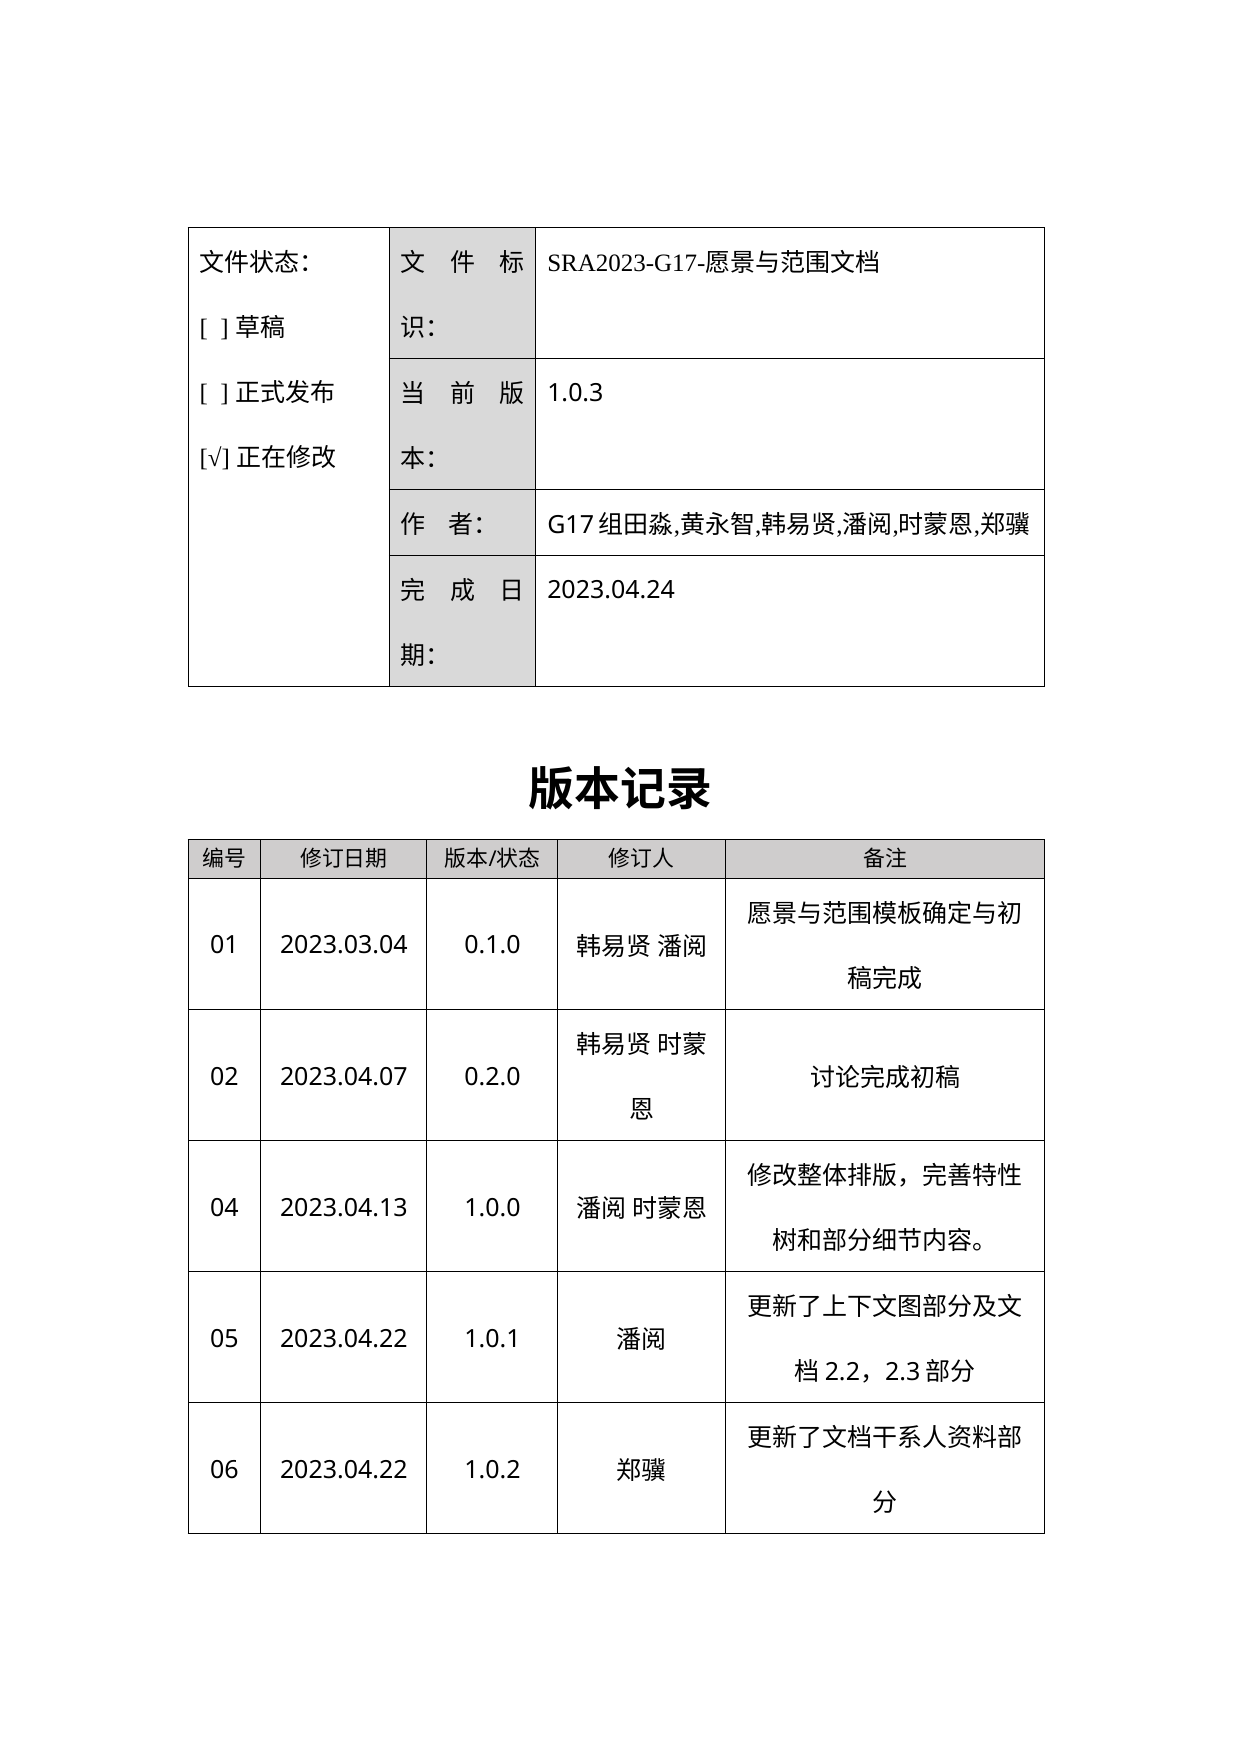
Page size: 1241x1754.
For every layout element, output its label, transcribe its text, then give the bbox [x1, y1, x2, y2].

table_header 备注 [726, 840, 1044, 878]
table_cell 06 [189, 1403, 260, 1533]
table_cell 2023.04.07 [261, 1010, 426, 1140]
table_cell 05 [189, 1272, 260, 1402]
table_cell 1.0.0 [427, 1141, 557, 1271]
text 版本记录 [187, 752, 1053, 818]
table_cell 当前版本： [390, 359, 535, 489]
table_cell 1.0.2 [427, 1403, 557, 1533]
table_cell 2023.03.04 [261, 879, 426, 1009]
table_cell 2023.04.22 [261, 1403, 426, 1533]
table_cell 04 [189, 1141, 260, 1271]
table_cell 愿景与范围模板确定与初稿完成 [726, 879, 1044, 1009]
table_cell 潘阅 时蒙恩 [558, 1141, 725, 1271]
table_header 修订日期 [261, 840, 426, 878]
table_header 编号 [189, 840, 260, 878]
table_header 文件标识： [390, 228, 535, 358]
table_cell 韩易贤 潘阅 [558, 879, 725, 1009]
table_cell 1.0.3 [536, 359, 1044, 489]
table_cell 更新了上下文图部分及文档2.2，2.3部分 [726, 1272, 1044, 1402]
table_cell 更新了文档干系人资料部分 [726, 1403, 1044, 1533]
table_header 修订人 [558, 840, 725, 878]
table_cell G17组田淼,黄永智,韩易贤,潘阅,时蒙恩,郑骥 [536, 490, 1044, 555]
table_cell 郑骥 [558, 1403, 725, 1533]
table_header SRA2023-G17-愿景与范围文档 [536, 228, 1044, 358]
table_cell 01 [189, 879, 260, 1009]
table_cell 0.1.0 [427, 879, 557, 1009]
table_cell 2023.04.13 [261, 1141, 426, 1271]
table_cell 02 [189, 1010, 260, 1140]
table_cell 1.0.1 [427, 1272, 557, 1402]
table_cell 2023.04.24 [536, 556, 1044, 686]
table_header 文件状态： [ ] 草稿 [ ] 正式发布 [√] 正在修改 [189, 228, 389, 686]
table_cell 2023.04.22 [261, 1272, 426, 1402]
table_header 版本/状态 [427, 840, 557, 878]
table_cell 完成日期： [390, 556, 535, 686]
table_cell 讨论完成初稿 [726, 1010, 1044, 1140]
table_cell 作 者： [390, 490, 535, 555]
table_cell 0.2.0 [427, 1010, 557, 1140]
table_cell 韩易贤 时蒙恩 [558, 1010, 725, 1140]
table_cell 修改整体排版，完善特性树和部分细节内容。 [726, 1141, 1044, 1271]
table_cell 潘阅 [558, 1272, 725, 1402]
